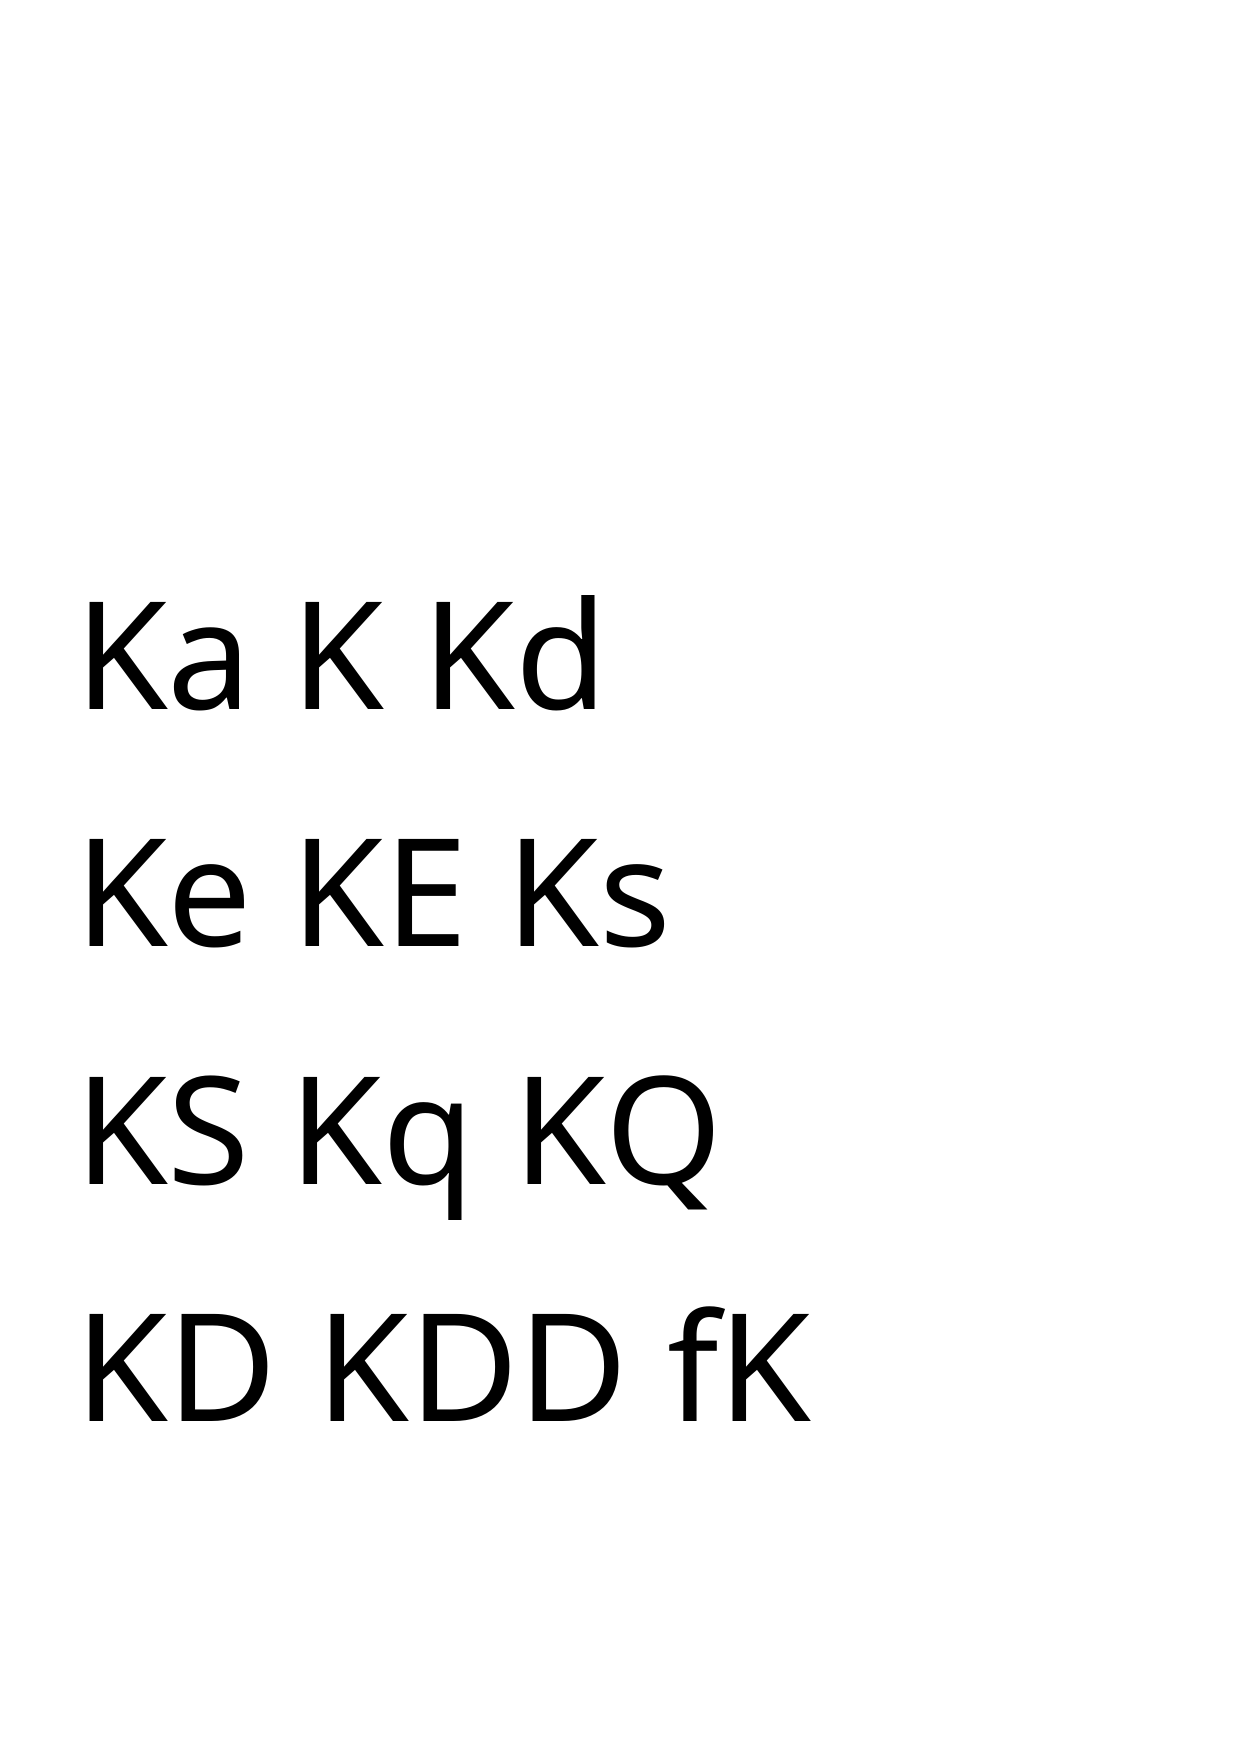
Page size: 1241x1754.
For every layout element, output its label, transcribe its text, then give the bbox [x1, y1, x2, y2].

text KS Kq KQ [75, 1024, 1165, 1228]
text Ka K Kd [75, 549, 1165, 754]
text KD KDD fK [75, 1261, 1165, 1465]
text Ke KE Ks [75, 787, 1165, 991]
